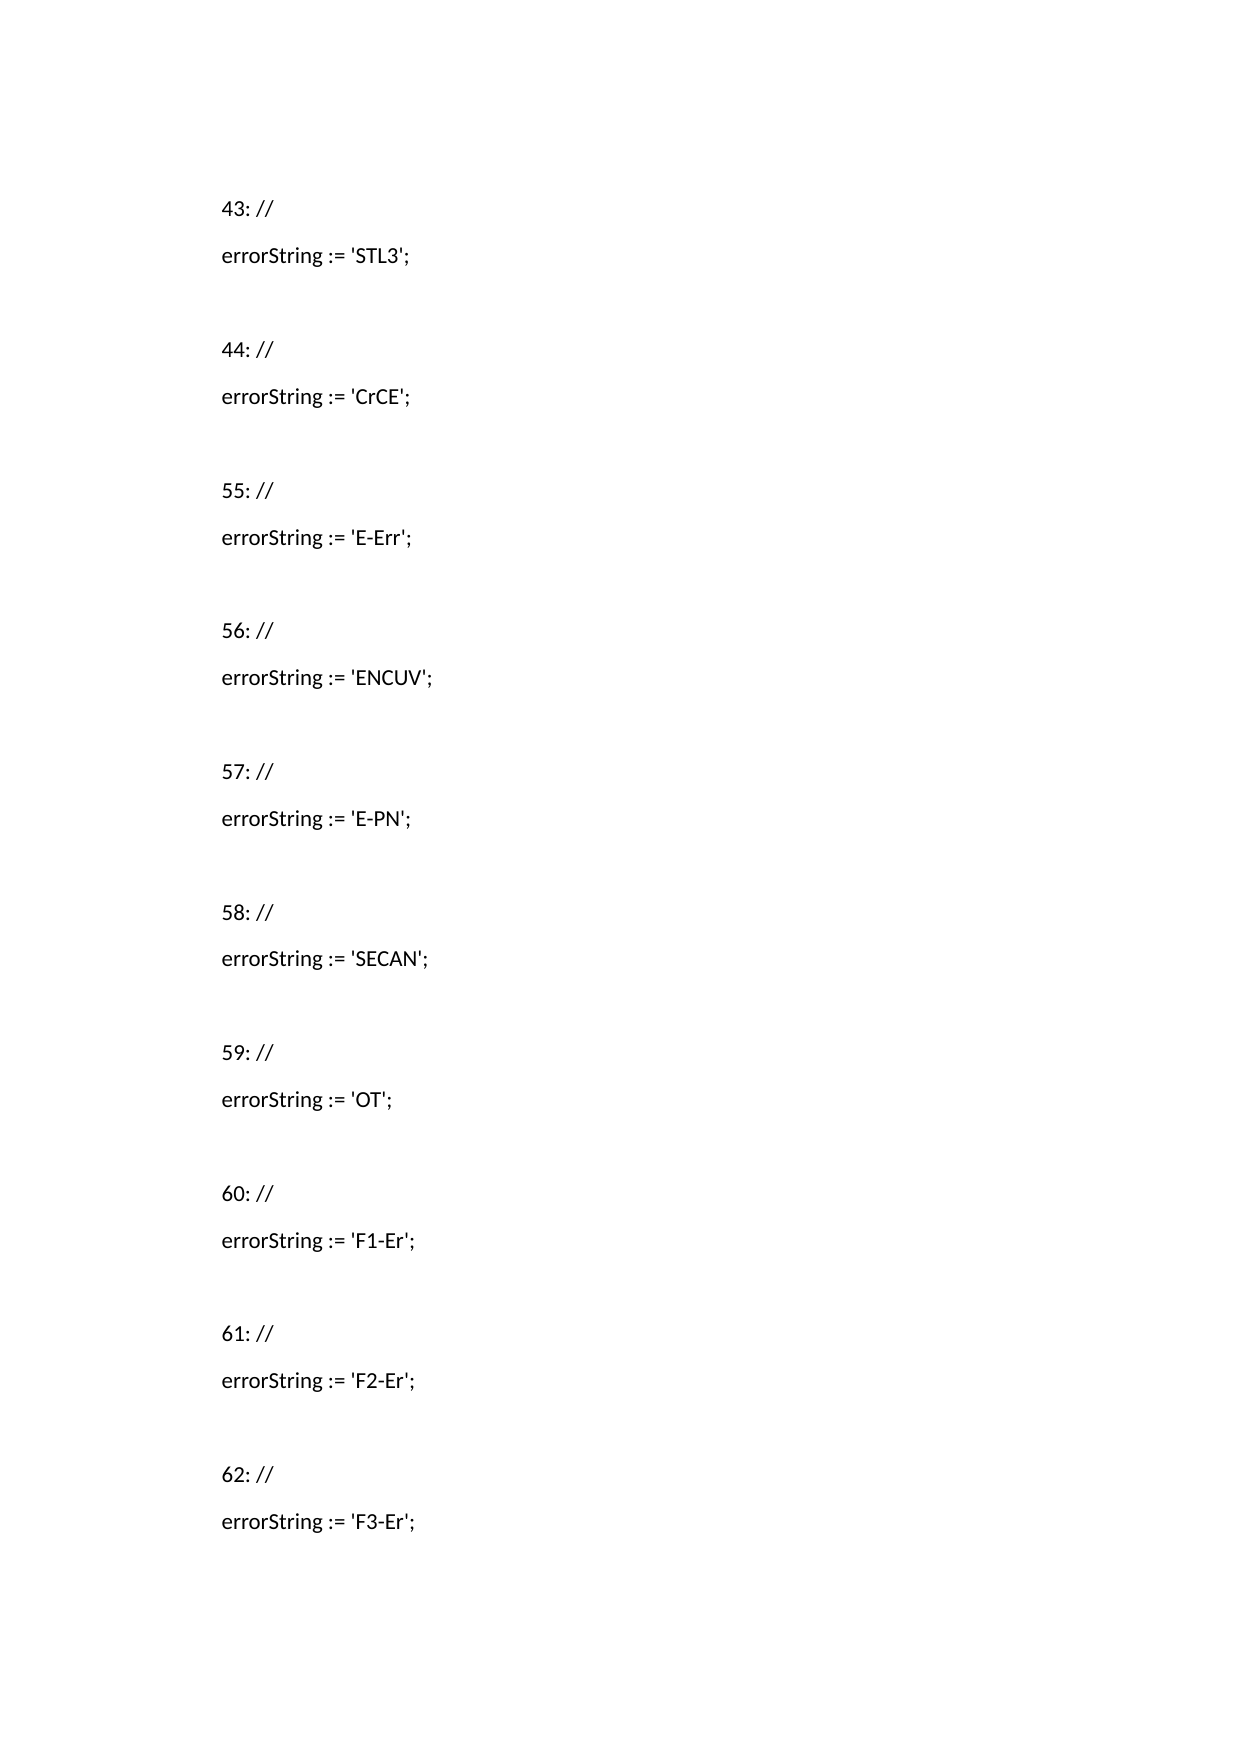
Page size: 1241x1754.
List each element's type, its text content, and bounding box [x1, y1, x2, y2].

text errorString := 'ENCUV'; [148, 663, 1093, 691]
text 59: // [148, 1038, 1093, 1066]
text 60: // [148, 1179, 1093, 1207]
text errorString := 'SECAN'; [148, 944, 1093, 972]
text errorString := 'CrCE'; [148, 382, 1093, 410]
text 44: // [148, 335, 1093, 363]
text errorString := 'E-Err'; [148, 523, 1093, 551]
text errorString := 'F3-Er'; [148, 1507, 1093, 1535]
text 56: // [148, 616, 1093, 644]
text errorString := 'F1-Er'; [148, 1226, 1093, 1254]
text 62: // [148, 1460, 1093, 1488]
text errorString := 'OT'; [148, 1085, 1093, 1113]
text 61: // [148, 1319, 1093, 1347]
text 57: // [148, 757, 1093, 785]
text 43: // [148, 194, 1093, 222]
text 58: // [148, 898, 1093, 926]
text errorString := 'E-PN'; [148, 804, 1093, 832]
text errorString := 'STL3'; [148, 241, 1093, 269]
text errorString := 'F2-Er'; [148, 1366, 1093, 1394]
text 55: // [148, 476, 1093, 504]
